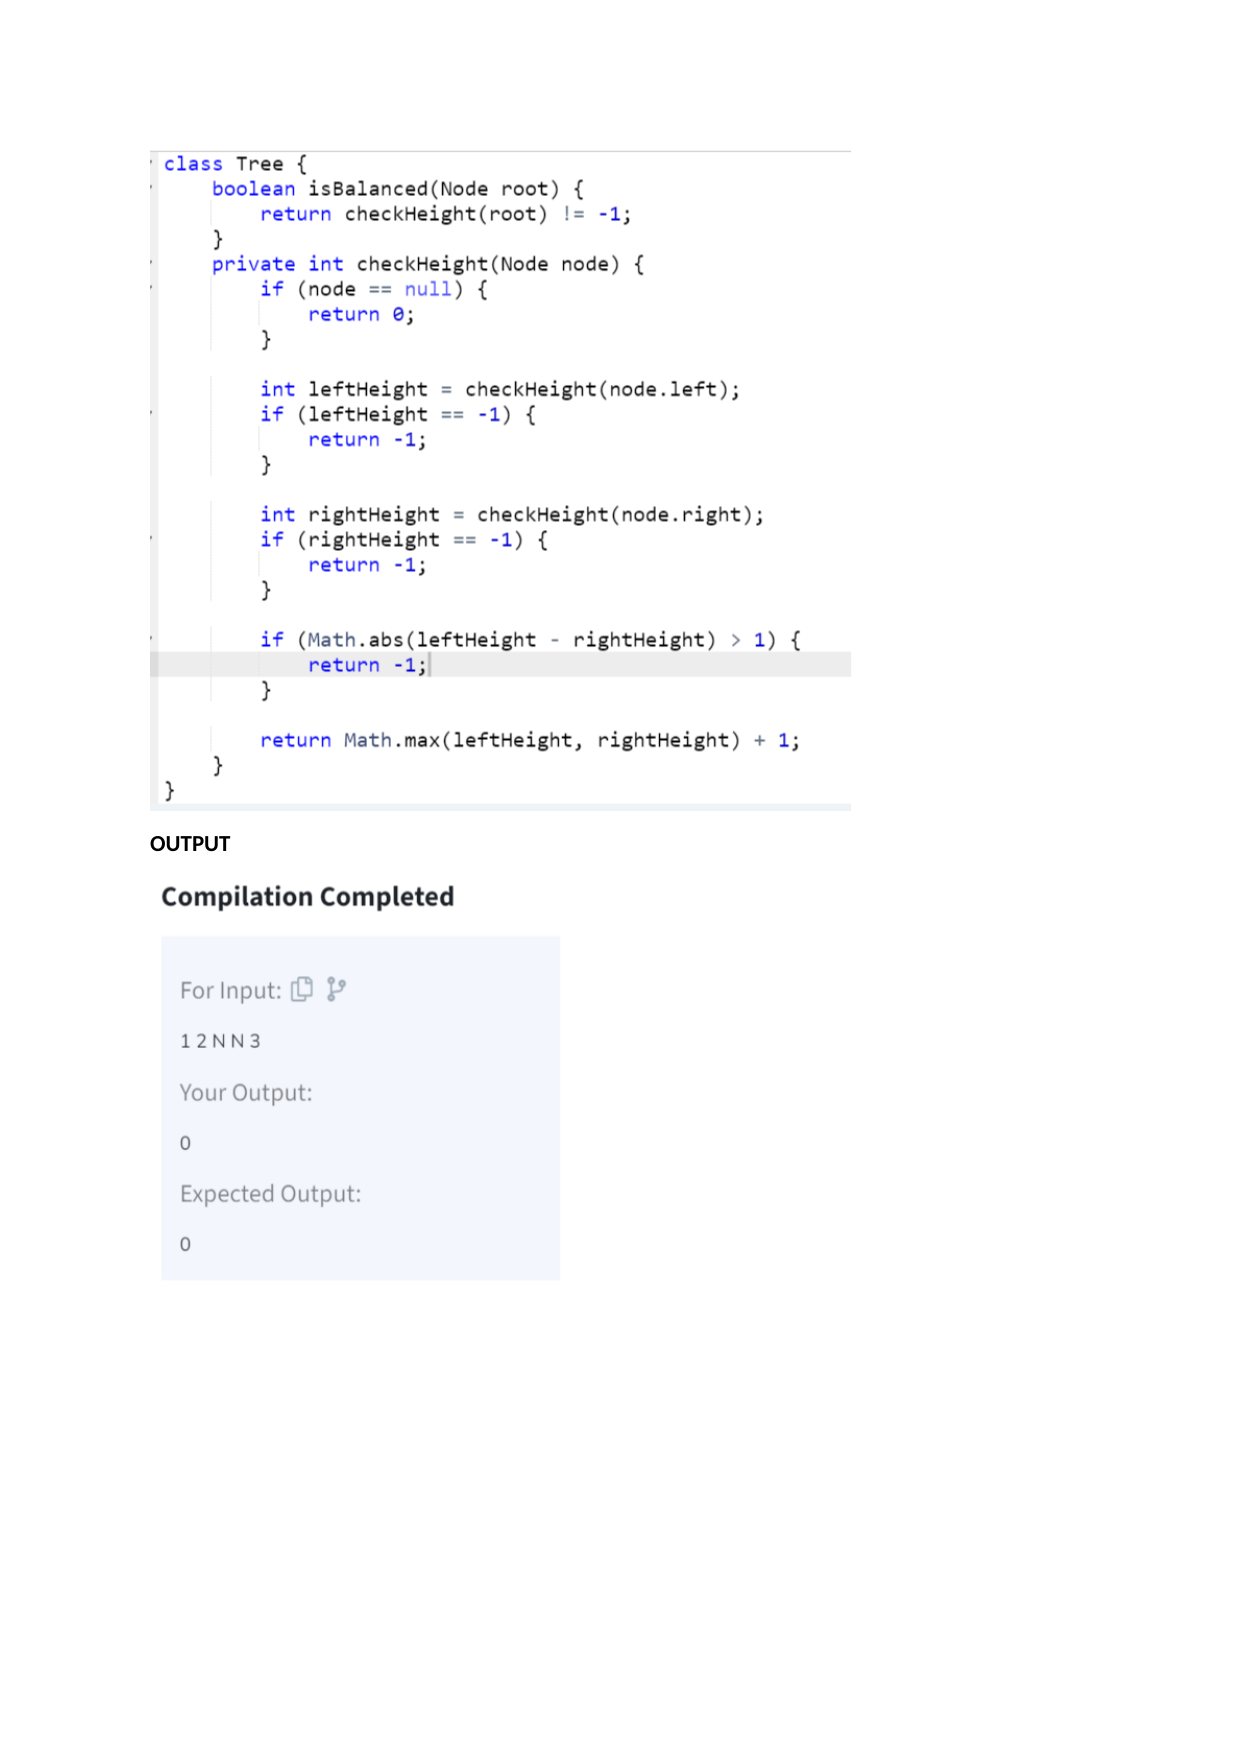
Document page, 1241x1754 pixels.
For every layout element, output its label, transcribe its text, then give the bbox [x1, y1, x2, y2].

picture [150, 876, 561, 1295]
text OUTPUT [150, 829, 1090, 857]
picture [150, 150, 852, 811]
